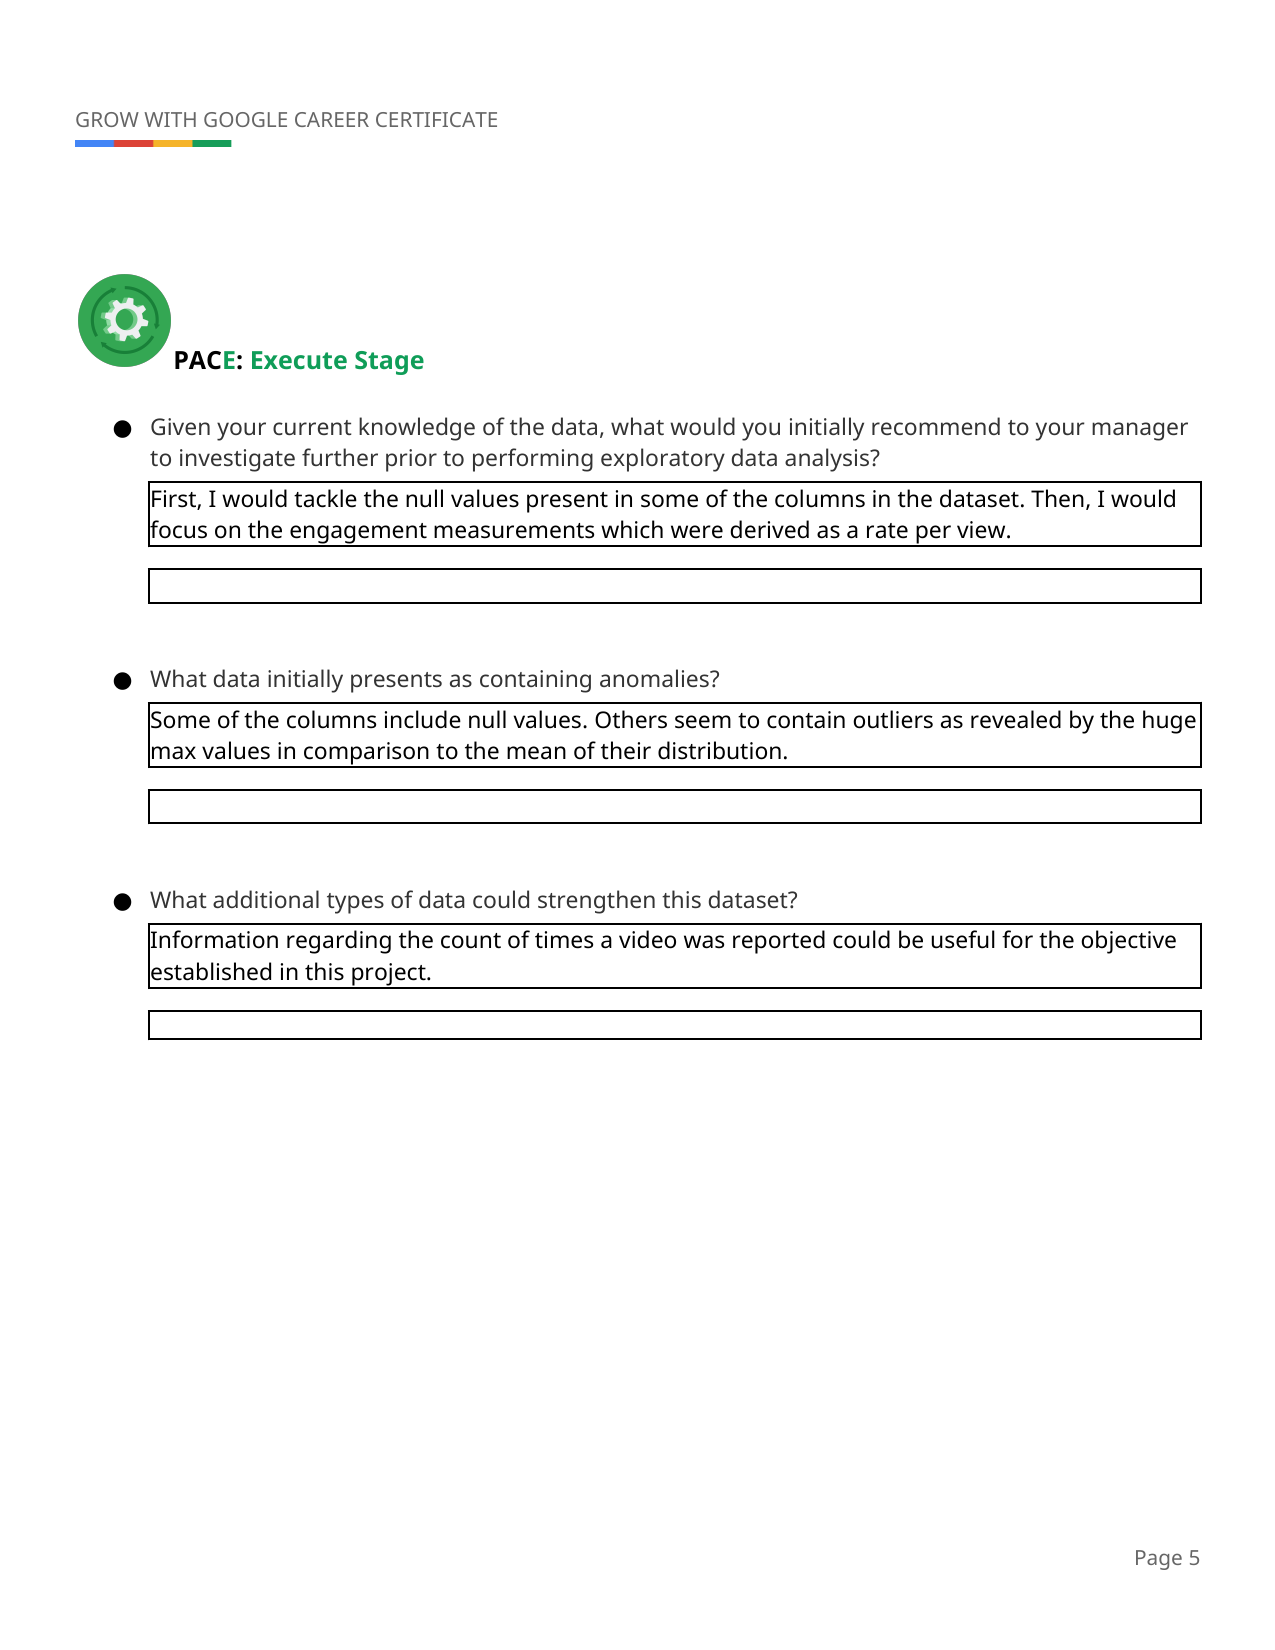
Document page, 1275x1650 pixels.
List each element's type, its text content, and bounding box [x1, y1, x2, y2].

list What data initially presents as containing anomalies? [112, 663, 1200, 694]
list What additional types of data could strengthen this dataset? [112, 884, 1200, 915]
text Information regarding the count of times a video was reported could be useful for the objective established in this project. [150, 925, 1200, 987]
picture [75, 140, 232, 147]
picture [75, 271, 173, 370]
text PACE: Execute Stage [75, 272, 1200, 377]
text First, I would tackle the null values present in some of the columns in the dataset. Then, I would focus on the engagement measurements which were derived as a rate per view. [150, 483, 1200, 545]
text Some of the columns include null values. Others seem to contain outliers as revealed by the huge max values in comparison to the mean of their distribution. [150, 704, 1200, 766]
list Given your current knowledge of the data, what would you initially recommend to your manager to investigate further prior to performing exploratory data analysis? [112, 411, 1200, 473]
